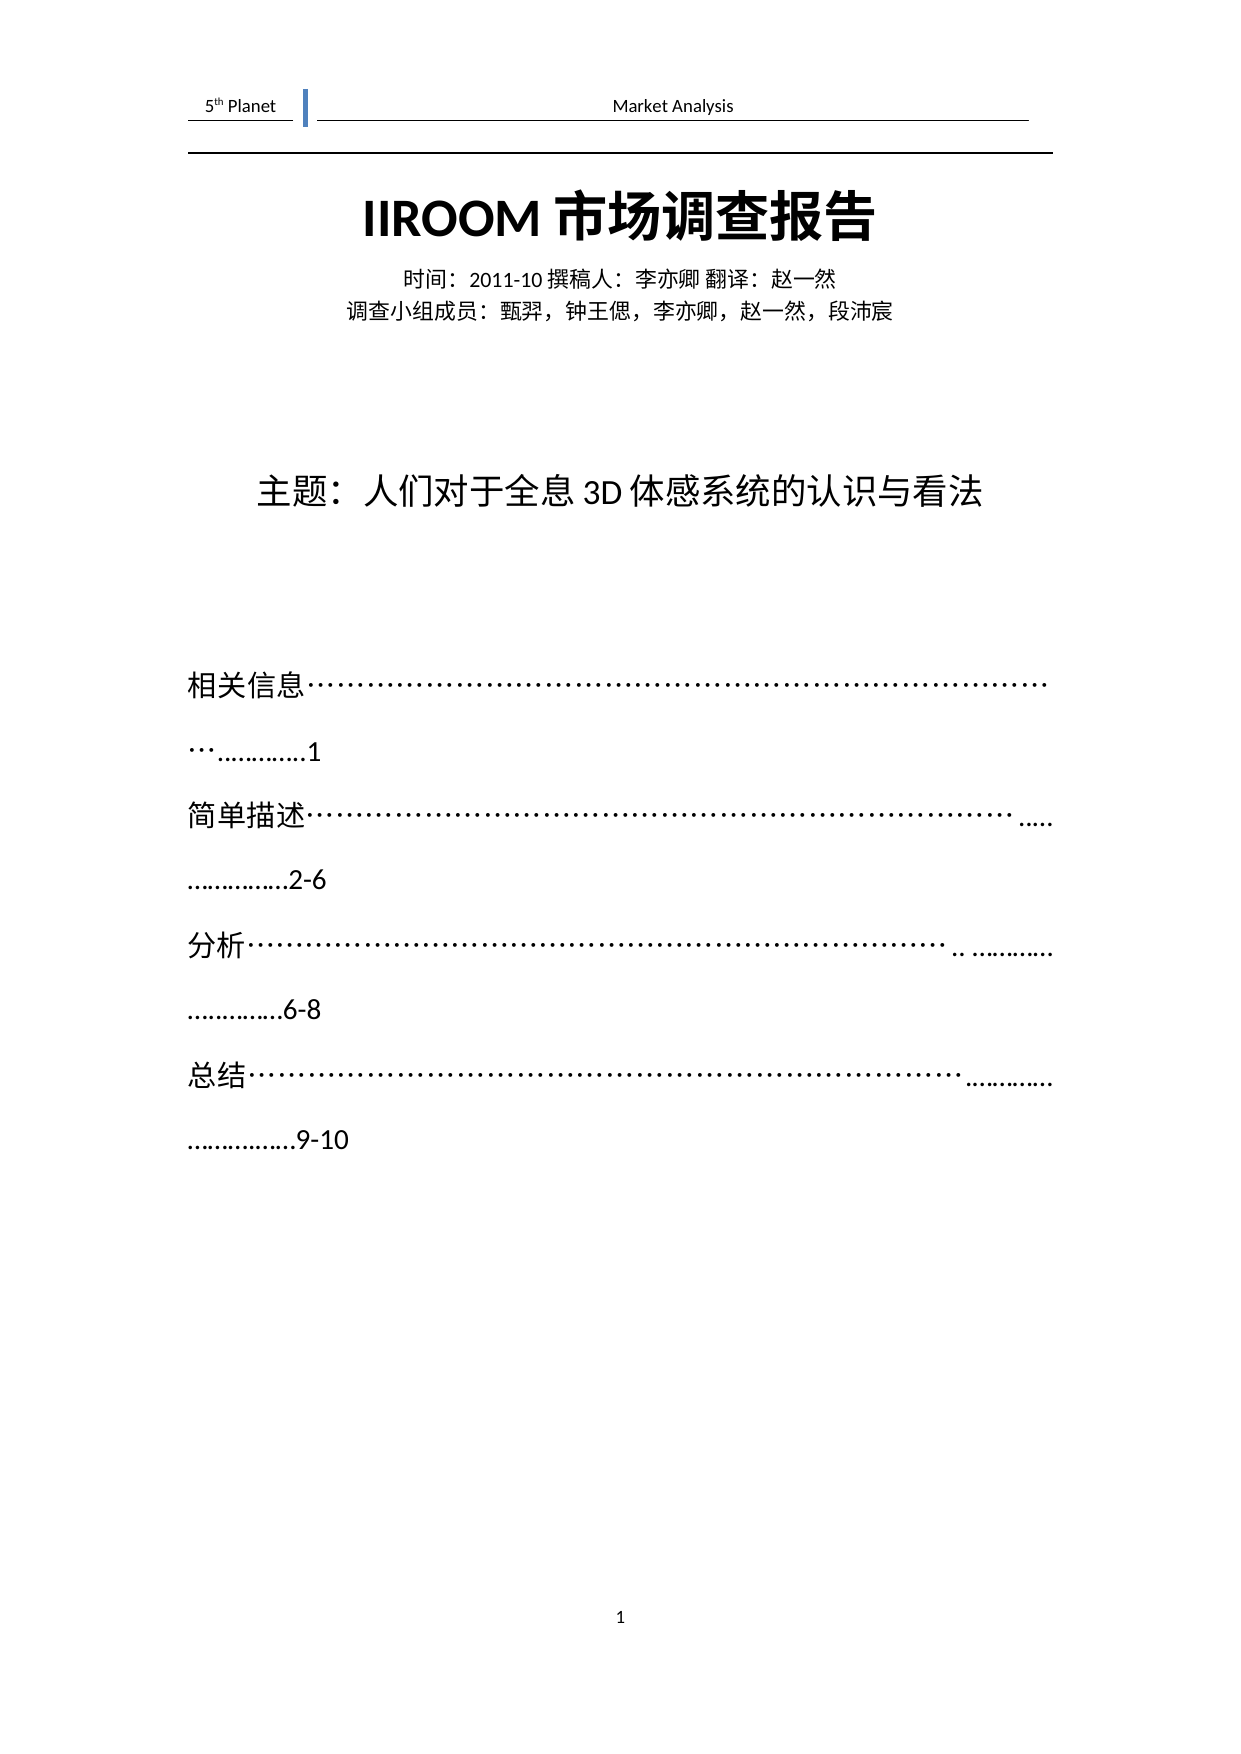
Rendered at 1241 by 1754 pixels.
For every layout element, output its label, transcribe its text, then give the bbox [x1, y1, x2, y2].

text 简单描述………………………………………………………………..………………2-6 [187, 781, 1053, 911]
text 主题：人们对于全息3D体感系统的认识与看法 [187, 456, 1053, 521]
text 分析……………………………………………………………….. ……………..………6-8 [187, 911, 1053, 1041]
text 总结……………………………………………………………….………………….……9-10 [187, 1041, 1053, 1171]
text IIROOM市场调查报告 [187, 164, 1053, 261]
text 时间：2011-10 撰稿人：李亦卿 翻译：赵一然 [187, 261, 1053, 294]
text 调查小组成员：甄羿，钟王偲，李亦卿，赵一然，段沛宸 [187, 294, 1053, 326]
text 相关信息……………………………………………………………………..………..1 [187, 651, 1053, 781]
